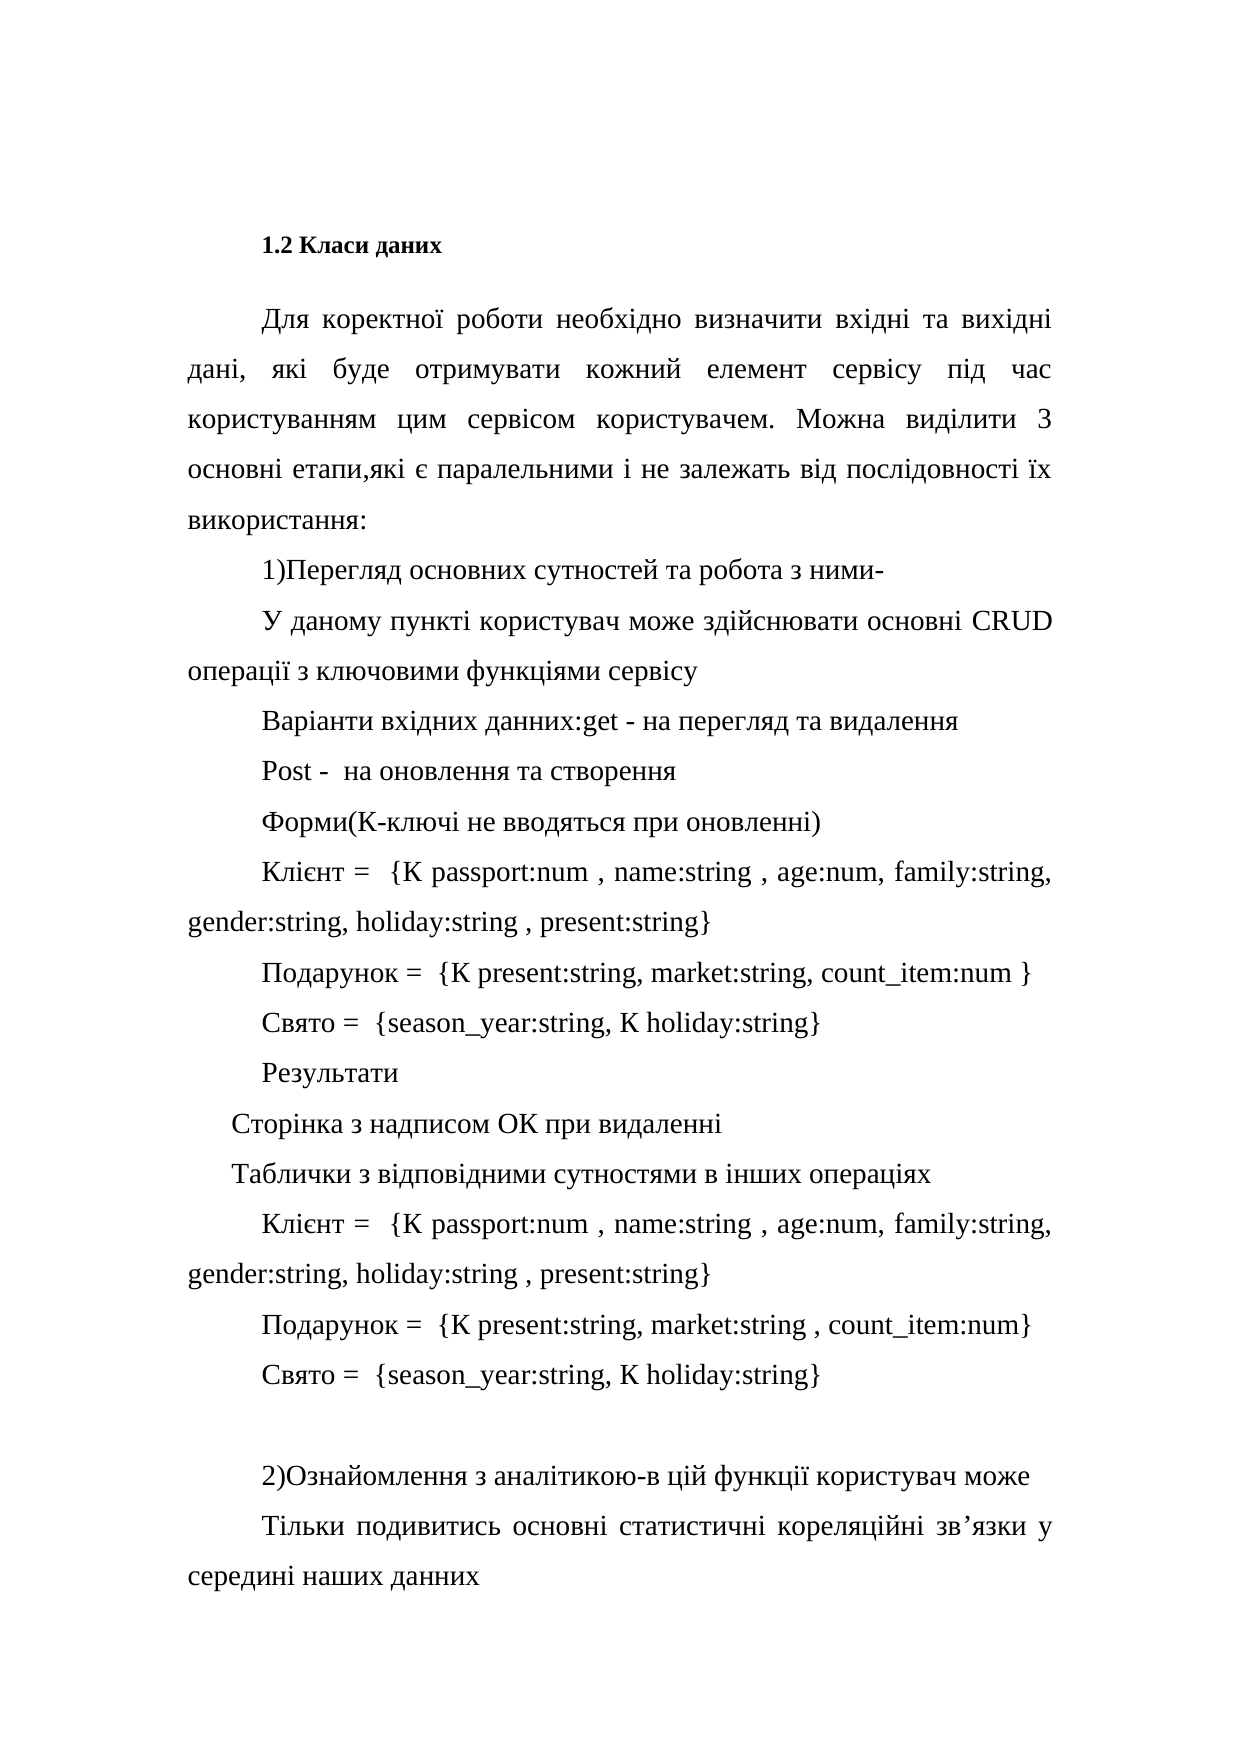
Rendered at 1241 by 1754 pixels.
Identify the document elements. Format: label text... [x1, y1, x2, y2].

text Клієнт = {К passport:num , name:string , age:num, family:string, gender:string, holiday:string , present:string} [187, 1206, 1053, 1290]
text Варіанти вхідних данних:get - на перегляд та видалення [187, 703, 1053, 737]
text Результати [187, 1055, 1053, 1089]
text 1)Перегляд основних сутностей та робота з ними- [187, 552, 1053, 586]
text Свято = {season_year:string, К holiday:string} [187, 1005, 1053, 1039]
subtitle 1.2 Класи даних [187, 231, 1053, 259]
text Сторінка з надписом ОК при видаленні [187, 1106, 1053, 1139]
text Свято = {season_year:string, К holiday:string} [187, 1357, 1053, 1391]
text Для коректної роботи необхідно визначити вхідні та вихідні дані, які буде отримувати кожний елемент сервісу під час користуванням цим сервісом користувачем. Можна виділити 3 основні етапи,які є паралельними і не залежать від послідовності їх використання: [187, 301, 1053, 536]
text Post - на оновлення та створення [187, 753, 1053, 787]
text Клієнт = {К passport:num , name:string , age:num, family:string, gender:string, holiday:string , present:string} [187, 854, 1053, 938]
text Подарунок = {К present:string, market:string , count_item:num} [187, 1307, 1053, 1341]
text Подарунок = {К present:string, market:string, count_item:num } [187, 955, 1053, 988]
text Тільки подивитись основні статистичні кореляційні зв’язки у середині наших данних [187, 1508, 1053, 1592]
text 2)Ознайомлення з аналітикою-в цій функції користувач може [187, 1458, 1053, 1491]
text Таблички з відповідними сутностями в інших операціях [187, 1156, 1053, 1189]
text Форми(К-ключі не вводяться при оновленні) [187, 804, 1053, 837]
text У даному пункті користувач може здійснювати основні CRUD операції з ключовими функціями сервісу [187, 603, 1053, 686]
